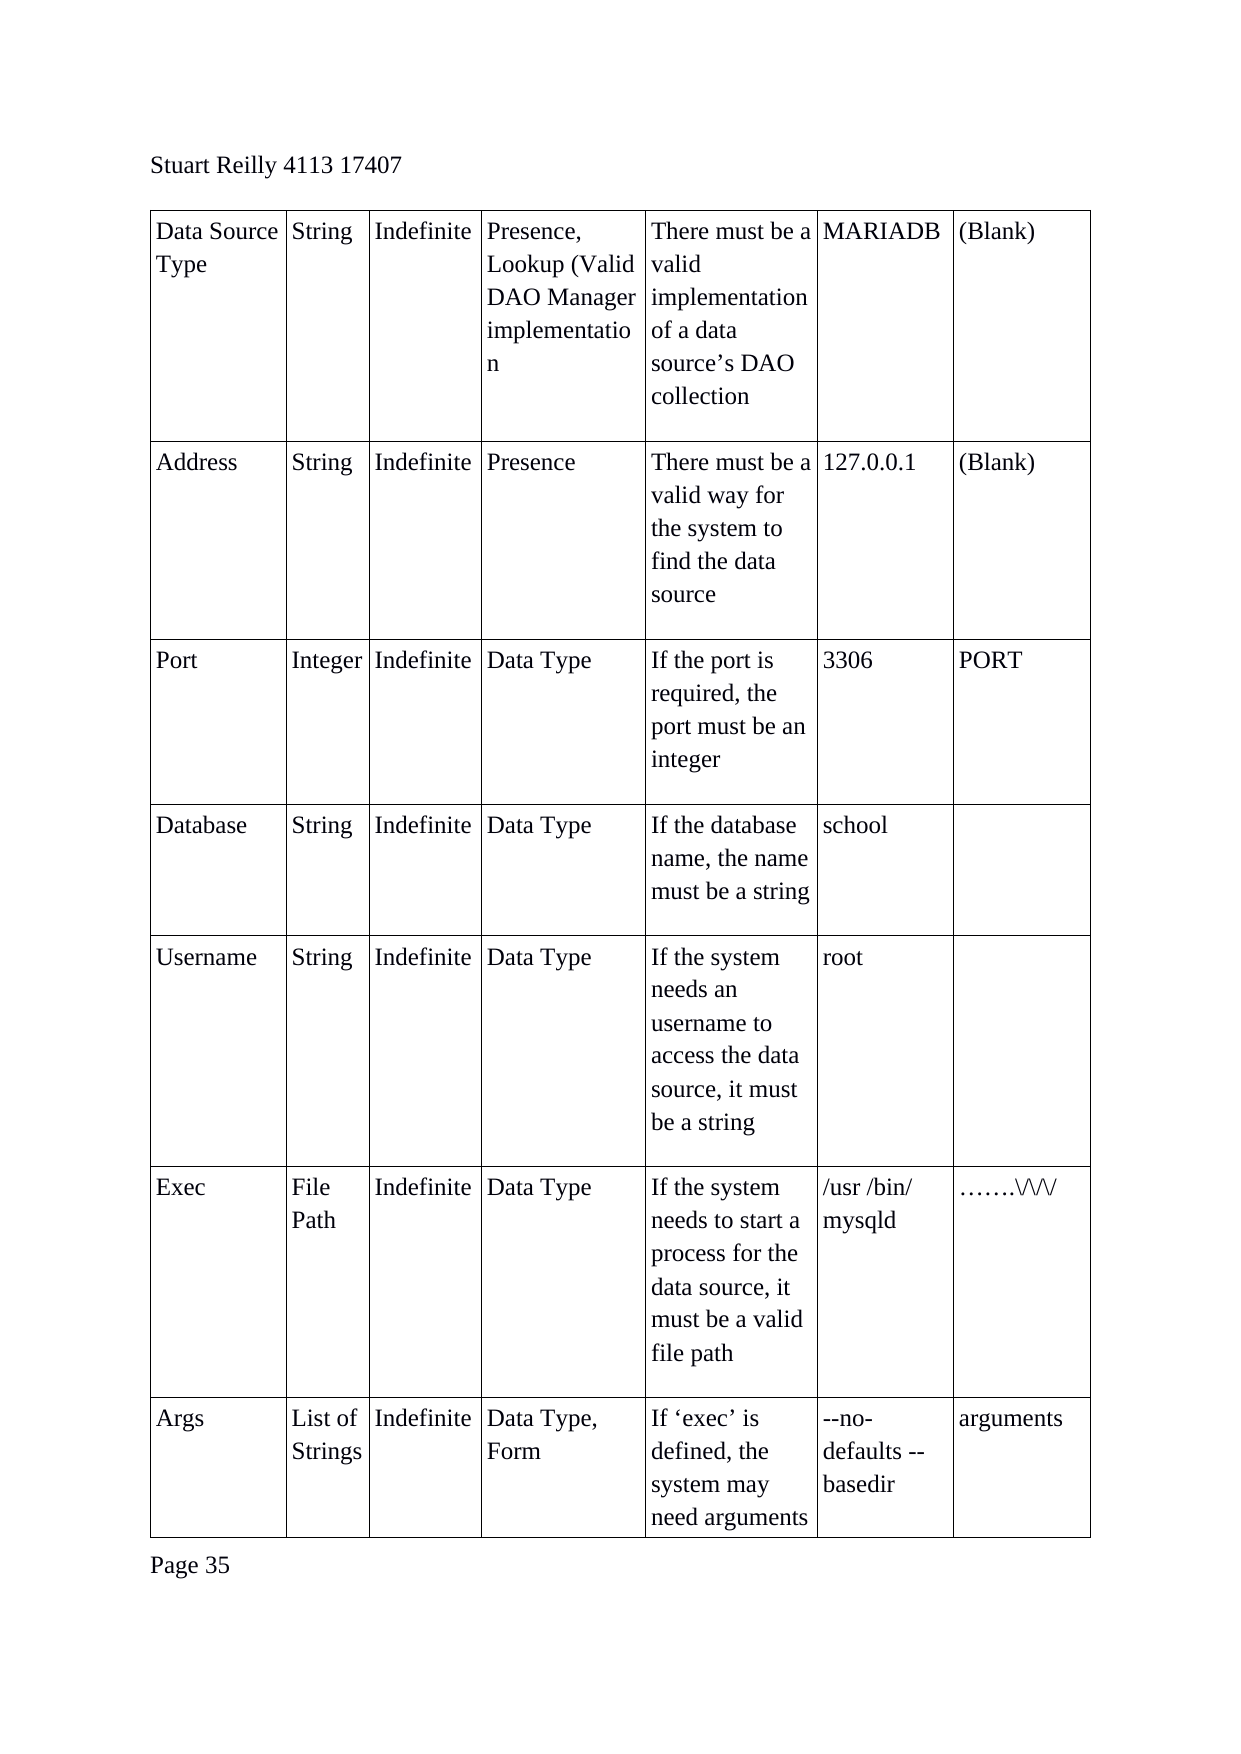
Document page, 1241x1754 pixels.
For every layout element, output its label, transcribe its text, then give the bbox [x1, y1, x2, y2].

table_cell If ‘exec’ is defined, the system may need arguments for the executable, which must be a list of strings starting with ‘-’ [646, 1398, 817, 1537]
table_cell 127.0.0.1 [818, 442, 953, 638]
table_cell There must be a valid way for the system to find the data source [646, 442, 817, 638]
table_cell …….\/\/\/ [954, 1167, 1090, 1397]
table_cell Data Type, Form [482, 1398, 645, 1537]
table_cell Presence, Lookup (Valid DAO Manager implementation [482, 211, 645, 441]
table_cell If the system needs to start a process for the data source, it must be a valid file path [646, 1167, 817, 1397]
table_cell Address [151, 442, 286, 638]
table_cell [954, 936, 1090, 1166]
table_cell PORT [954, 640, 1090, 803]
table_cell Indefinite [370, 640, 481, 803]
table_cell /usr /bin/ mysqld [818, 1167, 953, 1397]
table_cell There must be a valid implementation of a data source’s DAO collection [646, 211, 817, 441]
table_cell Args [151, 1398, 286, 1537]
table_cell MARIADB [818, 211, 953, 441]
table_cell (Blank) [954, 211, 1090, 441]
table_cell List of Strings [287, 1398, 369, 1537]
table_cell Data Type [482, 1167, 645, 1397]
table_cell Exec [151, 1167, 286, 1397]
table_cell Integer [287, 640, 369, 803]
table_cell Data Type [482, 936, 645, 1166]
table_cell Indefinite [370, 211, 481, 441]
table_cell File Path [287, 1167, 369, 1397]
table_cell Indefinite [370, 442, 481, 638]
table_cell Indefinite [370, 936, 481, 1166]
table_cell Indefinite [370, 1167, 481, 1397]
table_cell arguments [954, 1398, 1090, 1537]
table_cell --no-defaults --basedir =/usr/bin [818, 1398, 953, 1537]
table_cell String [287, 211, 369, 441]
table_cell String [287, 936, 369, 1166]
table_cell 3306 [818, 640, 953, 803]
table_cell String [287, 442, 369, 638]
table_cell root [818, 936, 953, 1166]
table_cell Username [151, 936, 286, 1166]
table_cell Data Type [482, 805, 645, 935]
table_cell Data Type [482, 640, 645, 803]
table_cell school [818, 805, 953, 935]
table_cell If the database name, the name must be a string [646, 805, 817, 935]
table_cell Indefinite [370, 1398, 481, 1537]
table_cell Port [151, 640, 286, 803]
table_cell Presence [482, 442, 645, 638]
table_cell [954, 805, 1090, 935]
table_cell If the system needs an username to access the data source, it must be a string [646, 936, 817, 1166]
table_cell (Blank) [954, 442, 1090, 638]
table_cell Database [151, 805, 286, 935]
table_cell Indefinite [370, 805, 481, 935]
table_cell String [287, 805, 369, 935]
table_cell If the port is required, the port must be an integer [646, 640, 817, 803]
table_cell Data Source Type [151, 211, 286, 441]
